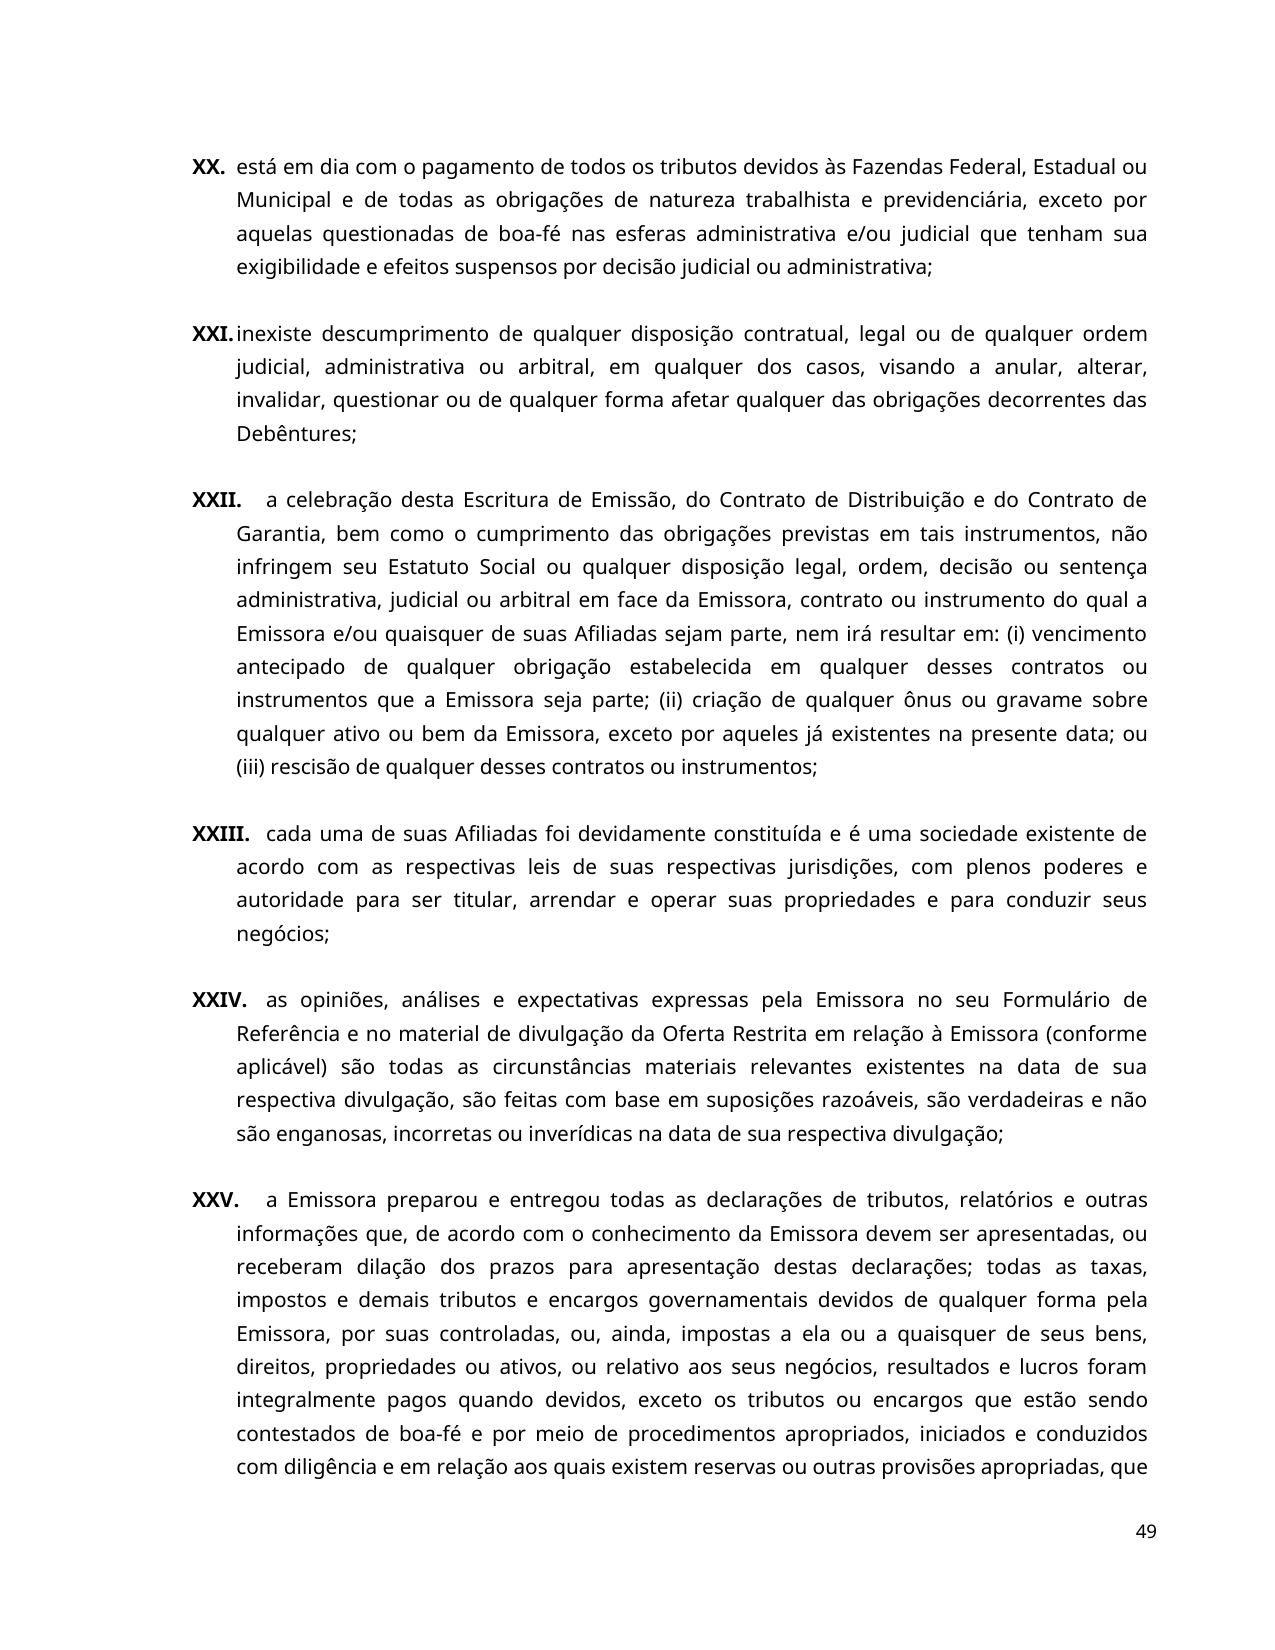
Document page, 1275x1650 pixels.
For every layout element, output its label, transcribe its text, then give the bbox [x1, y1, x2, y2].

list a celebração desta Escritura de Emissão, do Contrato de Distribuição e do Contrato de Garantia, bem como o cumprimento das obrigações previstas em tais instrumentos, não infringem seu Estatuto Social ou qualquer disposição legal, ordem, decisão ou sentença administrativa, judicial ou arbitral em face da Emissora, contrato ou instrumento do qual a Emissora e/ou quaisquer de suas Afiliadas sejam parte, nem irá resultar em: (i) vencimento antecipado de qualquer obrigação estabelecida em qualquer desses contratos ou instrumentos que a Emissora seja parte; (ii) criação de qualquer ônus ou gravame sobre qualquer ativo ou bem da Emissora, exceto por aqueles já existentes na presente data; ou (iii) rescisão de qualquer desses contratos ou instrumentos; [192, 481, 1149, 781]
list está em dia com o pagamento de todos os tributos devidos às Fazendas Federal, Estadual ou Municipal e de todas as obrigações de natureza trabalhista e previdenciária, exceto por aquelas questionadas de boa-fé nas esferas administrativa e/ou judicial que tenham sua exigibilidade e efeitos suspensos por decisão judicial ou administrativa; [192, 148, 1149, 281]
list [192, 1181, 1149, 1481]
list as opiniões, análises e expectativas expressas pela Emissora no seu Formulário de Referência e no material de divulgação da Oferta Restrita em relação à Emissora (conforme aplicável) são todas as circunstâncias materiais relevantes existentes na data de sua respectiva divulgação, são feitas com base em suposições razoáveis, são verdadeiras e não são enganosas, incorretas ou inverídicas na data de sua respectiva divulgação; [192, 981, 1149, 1148]
list cada uma de suas Afiliadas foi devidamente constituída e é uma sociedade existente de acordo com as respectivas leis de suas respectivas jurisdições, com plenos poderes e autoridade para ser titular, arrendar e operar suas propriedades e para conduzir seus negócios; [192, 814, 1149, 948]
list inexiste descumprimento de qualquer disposição contratual, legal ou de qualquer ordem judicial, administrativa ou arbitral, em qualquer dos casos, visando a anular, alterar, invalidar, questionar ou de qualquer forma afetar qualquer das obrigações decorrentes das Debêntures; [192, 314, 1149, 448]
